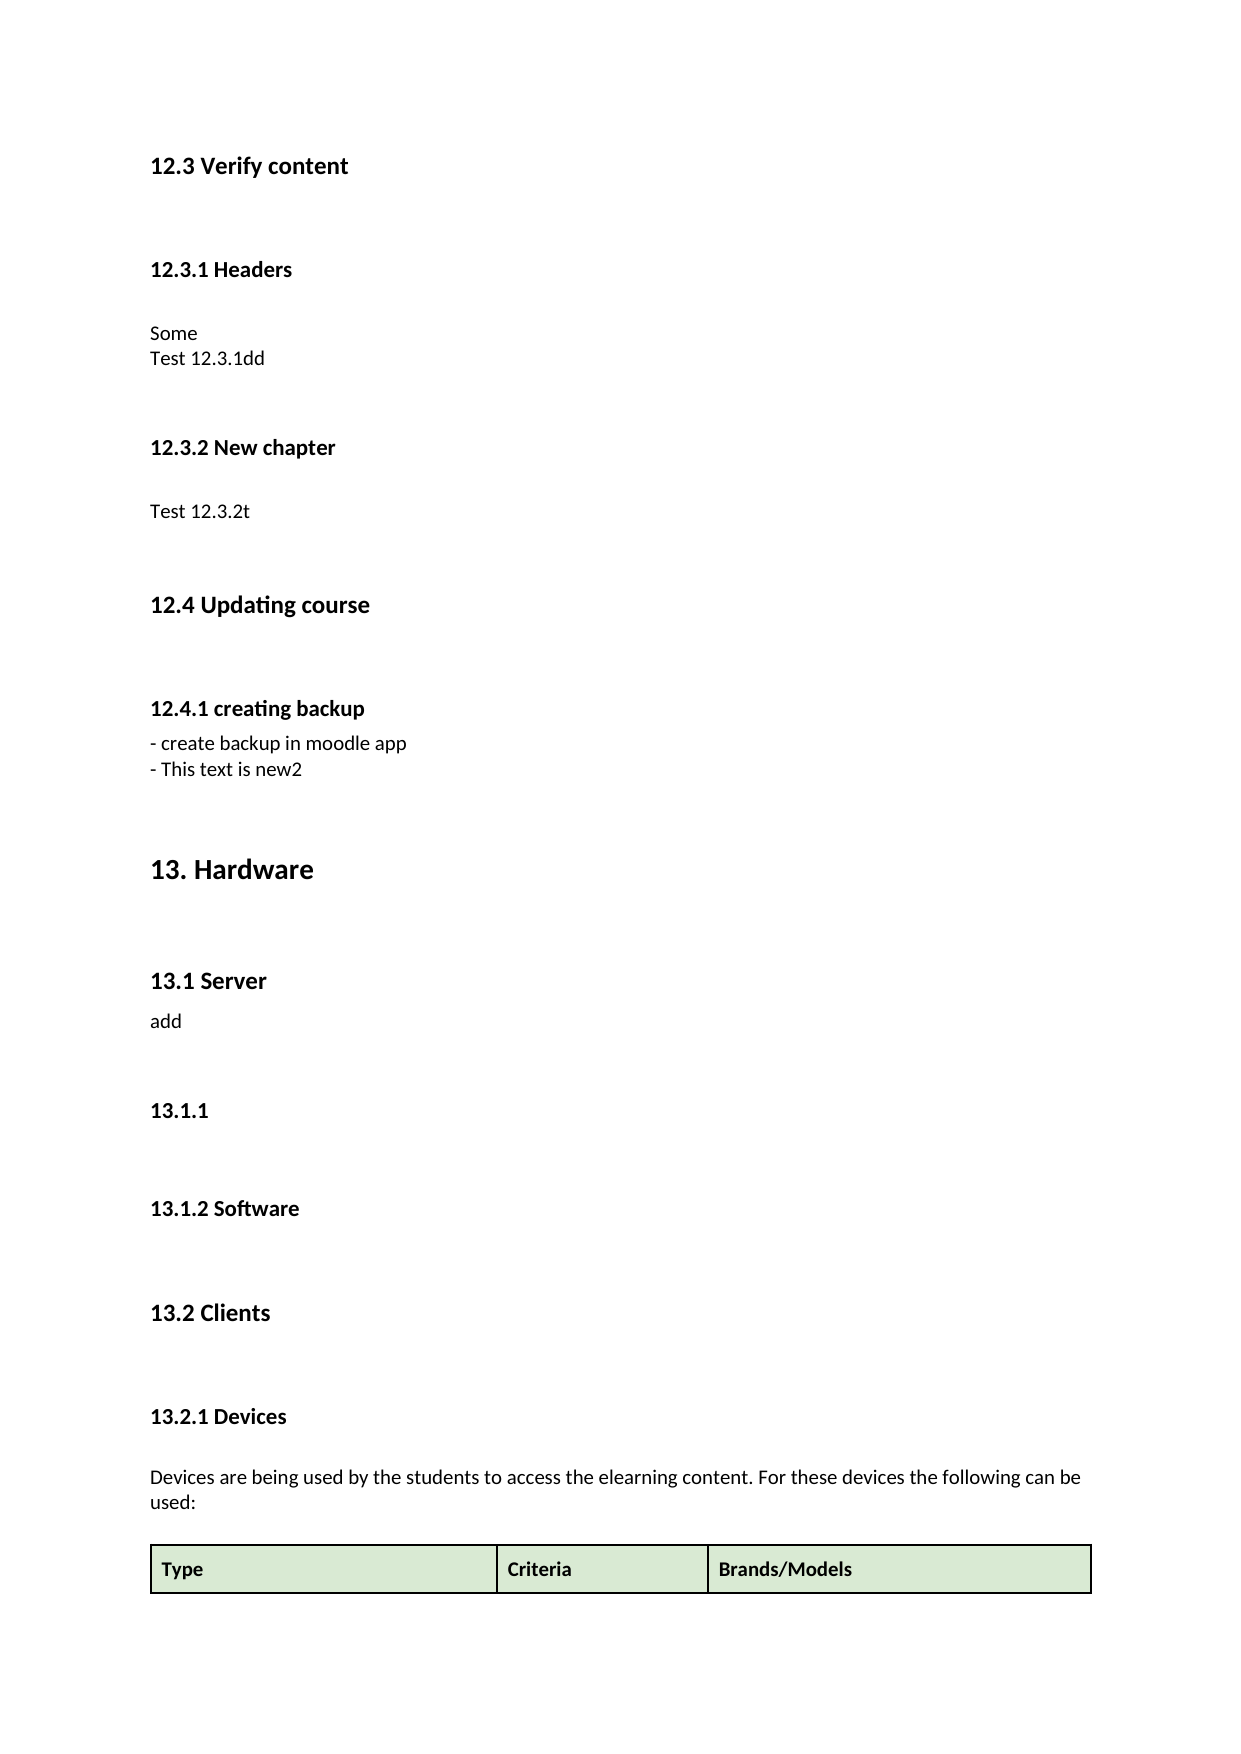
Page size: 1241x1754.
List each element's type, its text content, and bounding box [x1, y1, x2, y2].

text Some [150, 320, 1090, 346]
table_header Brands/Models [709, 1546, 1090, 1592]
text 13.1 Server [150, 966, 1090, 996]
table_header Type [152, 1546, 496, 1592]
table_header Criteria [498, 1546, 707, 1592]
text 12.4 Updating course [150, 589, 1090, 620]
text 13.1.2 Software [150, 1194, 1090, 1222]
text 12.3 Verify content [150, 150, 1090, 181]
text - create backup in moodle app - This text is new2 [150, 731, 1090, 781]
text 13.1.1 [150, 1096, 1090, 1124]
text Devices are being used by the students to access the elearning content. For these devices the following can be used: [150, 1438, 1090, 1515]
text 13.2 Clients [150, 1297, 1090, 1328]
text Test 12.3.1dd [150, 346, 1090, 371]
text 12.3.1 Headers [150, 255, 1090, 283]
text add [150, 1008, 1090, 1034]
text 12.4.1 creating backup [150, 694, 1090, 722]
text 13. Hardware [150, 851, 1090, 887]
text 13.2.1 Devices [150, 1402, 1090, 1430]
text Test 12.3.2t [150, 498, 1090, 524]
text 12.3.2 New chapter [150, 433, 1090, 461]
